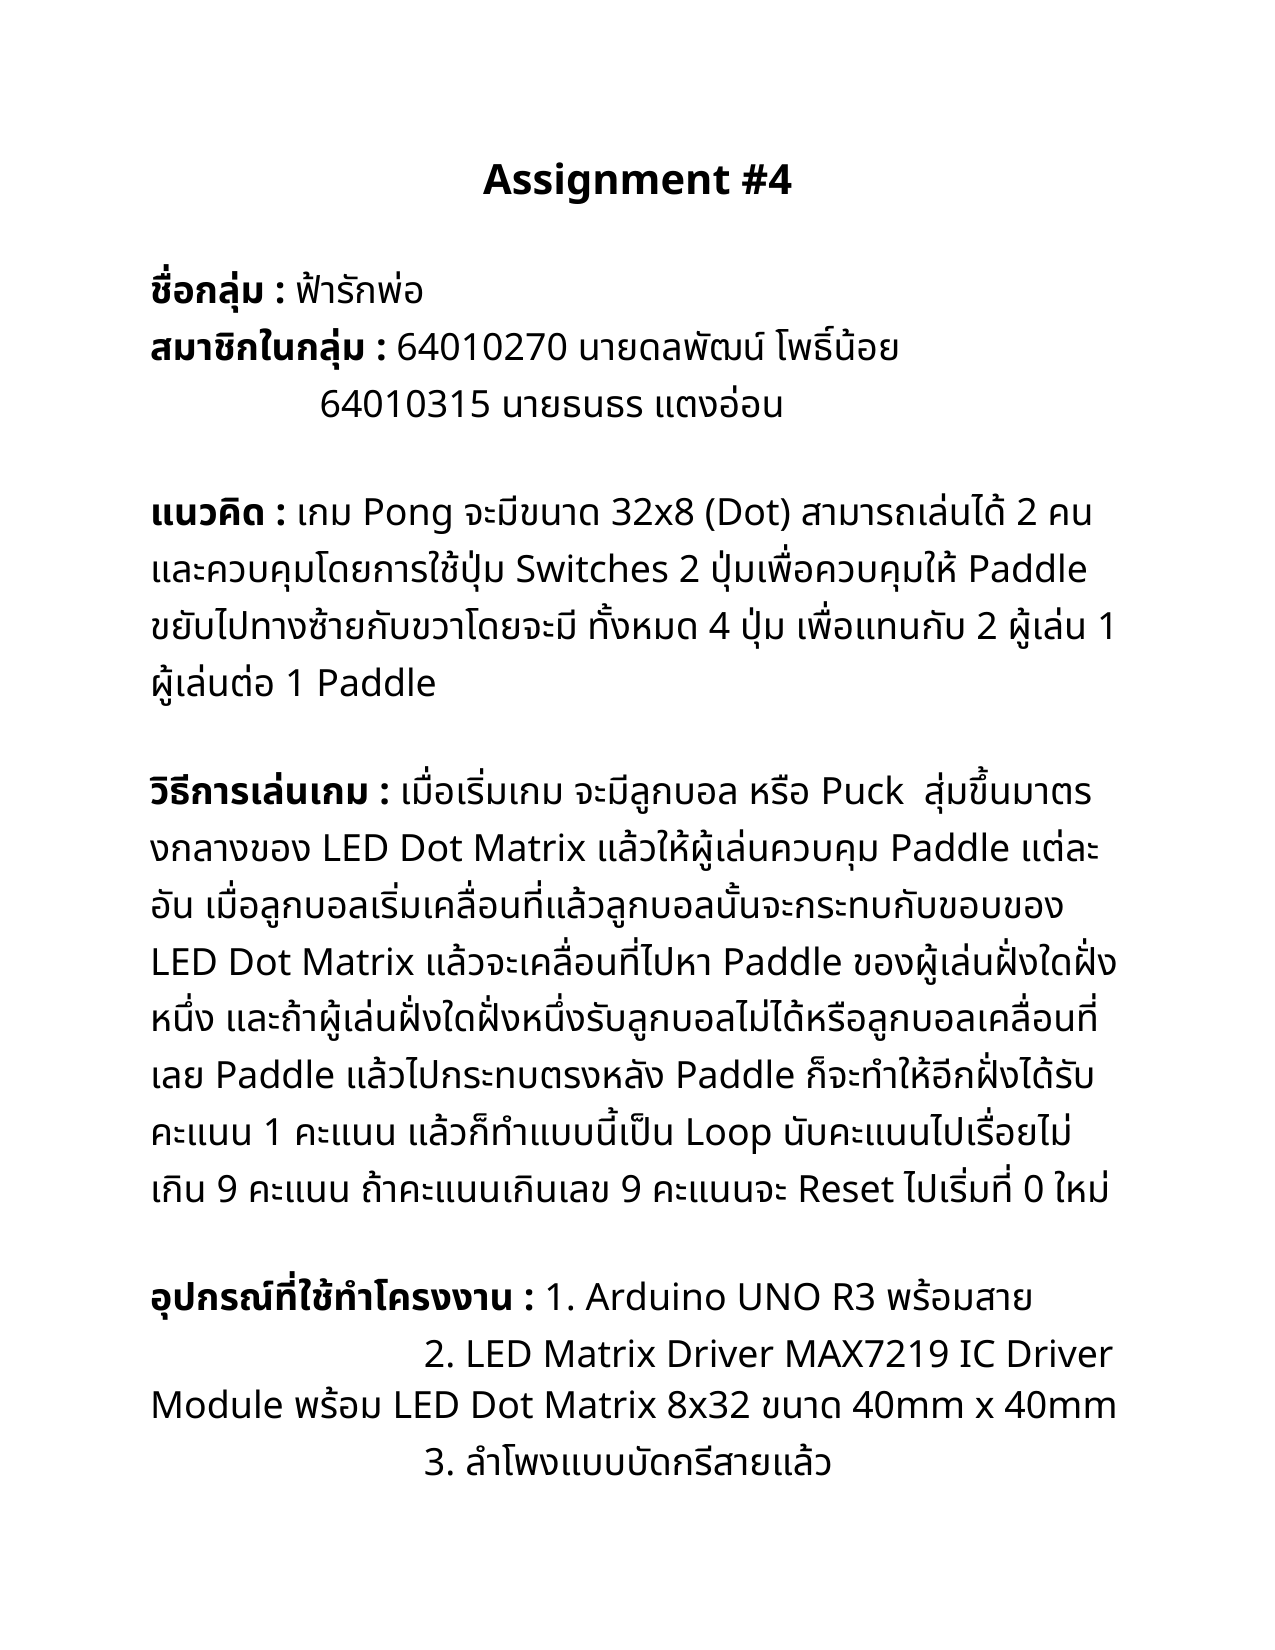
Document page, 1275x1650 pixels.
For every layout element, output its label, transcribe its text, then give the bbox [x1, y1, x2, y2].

text สมาชิกในกลุ่ม : 64010270 นายดลพัฒน์ โพธิ์น้อย [150, 321, 1125, 377]
text วิธีการเล่นเกม : เมื่อเริ่มเกม จะมีลูกบอล หรือ Puck สุ่มขึ้นมาตรงกลางของ LED Dot Matrix แล้วให้ผู้เล่นควบคุม Paddle แต่ละอัน เมื่อลูกบอลเริ่มเคลื่อนที่แล้วลูกบอลนั้นจะกระทบกับขอบของ LED Dot Matrix แล้วจะเคลื่อนที่ไปหา Paddle ของผู้เล่นฝั่งใดฝั่งหนึ่ง และถ้าผู้เล่นฝั่งใดฝั่งหนึ่งรับลูกบอลไม่ได้หรือลูกบอลเคลื่อนที่เลย Paddle แล้วไปกระทบตรงหลัง Paddle ก็จะทำให้อีกฝั่งได้รับคะแนน 1 คะแนน แล้วก็ทำแบบนี้เป็น Loop นับคะแนนไปเรื่อยไม่เกิน 9 คะแนน ถ้าคะแนนเกินเลข 9 คะแนนจะ Reset ไปเริ่มที่ 0 ใหม่ [150, 764, 1125, 1220]
text 64010315 นายธนธร แตงอ่อน [150, 377, 1125, 434]
text Assignment #4 [150, 150, 1125, 207]
text 3. ลำโพงแบบบัดกรีสายแล้ว [150, 1436, 1125, 1493]
text 2. LED Matrix Driver MAX7219 IC Driver Module พร้อม LED Dot Matrix 8x32 ขนาด 40mm x 40mm [150, 1328, 1125, 1436]
text แนวคิด : เกม Pong จะมีขนาด 32x8 (Dot) สามารถเล่นได้ 2 คน และควบคุมโดยการใช้ปุ่ม Switches 2 ปุ่มเพื่อควบคุมให้ Paddle ขยับไปทางซ้ายกับขวาโดยจะมี ทั้งหมด 4 ปุ่ม เพื่อแทนกับ 2 ผู้เล่น 1 ผู้เล่นต่อ 1 Paddle [150, 486, 1125, 713]
text ชื่อกลุ่ม : ฟ้ารักพ่อ [150, 263, 1125, 321]
text อุปกรณ์ที่ใช้ทำโครงงาน : 1. Arduino UNO R3 พร้อมสาย [150, 1271, 1125, 1328]
